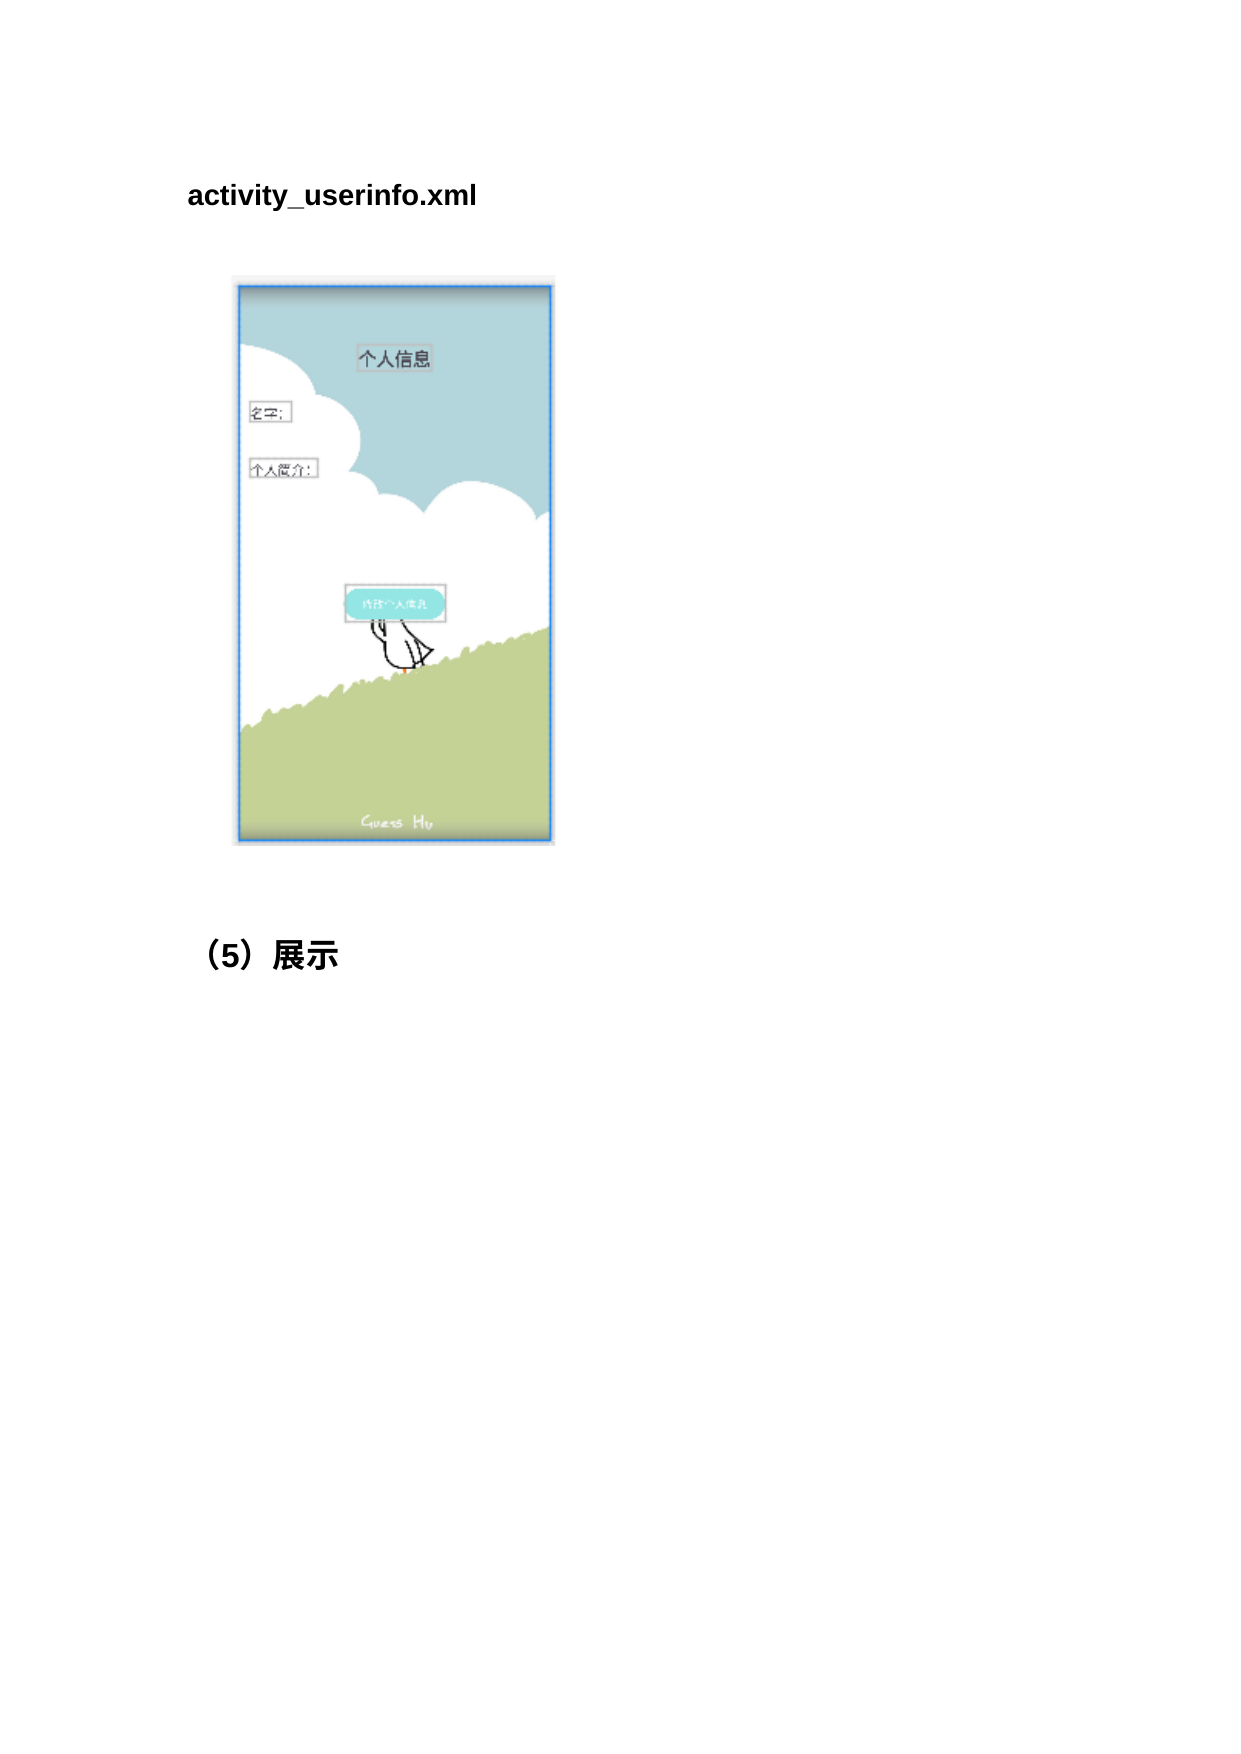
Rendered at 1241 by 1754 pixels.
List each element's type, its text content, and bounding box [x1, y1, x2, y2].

subtitle activity_userinfo.xml [187, 162, 1053, 227]
subtitle （5）展示 [187, 920, 1053, 985]
picture [231, 275, 556, 846]
